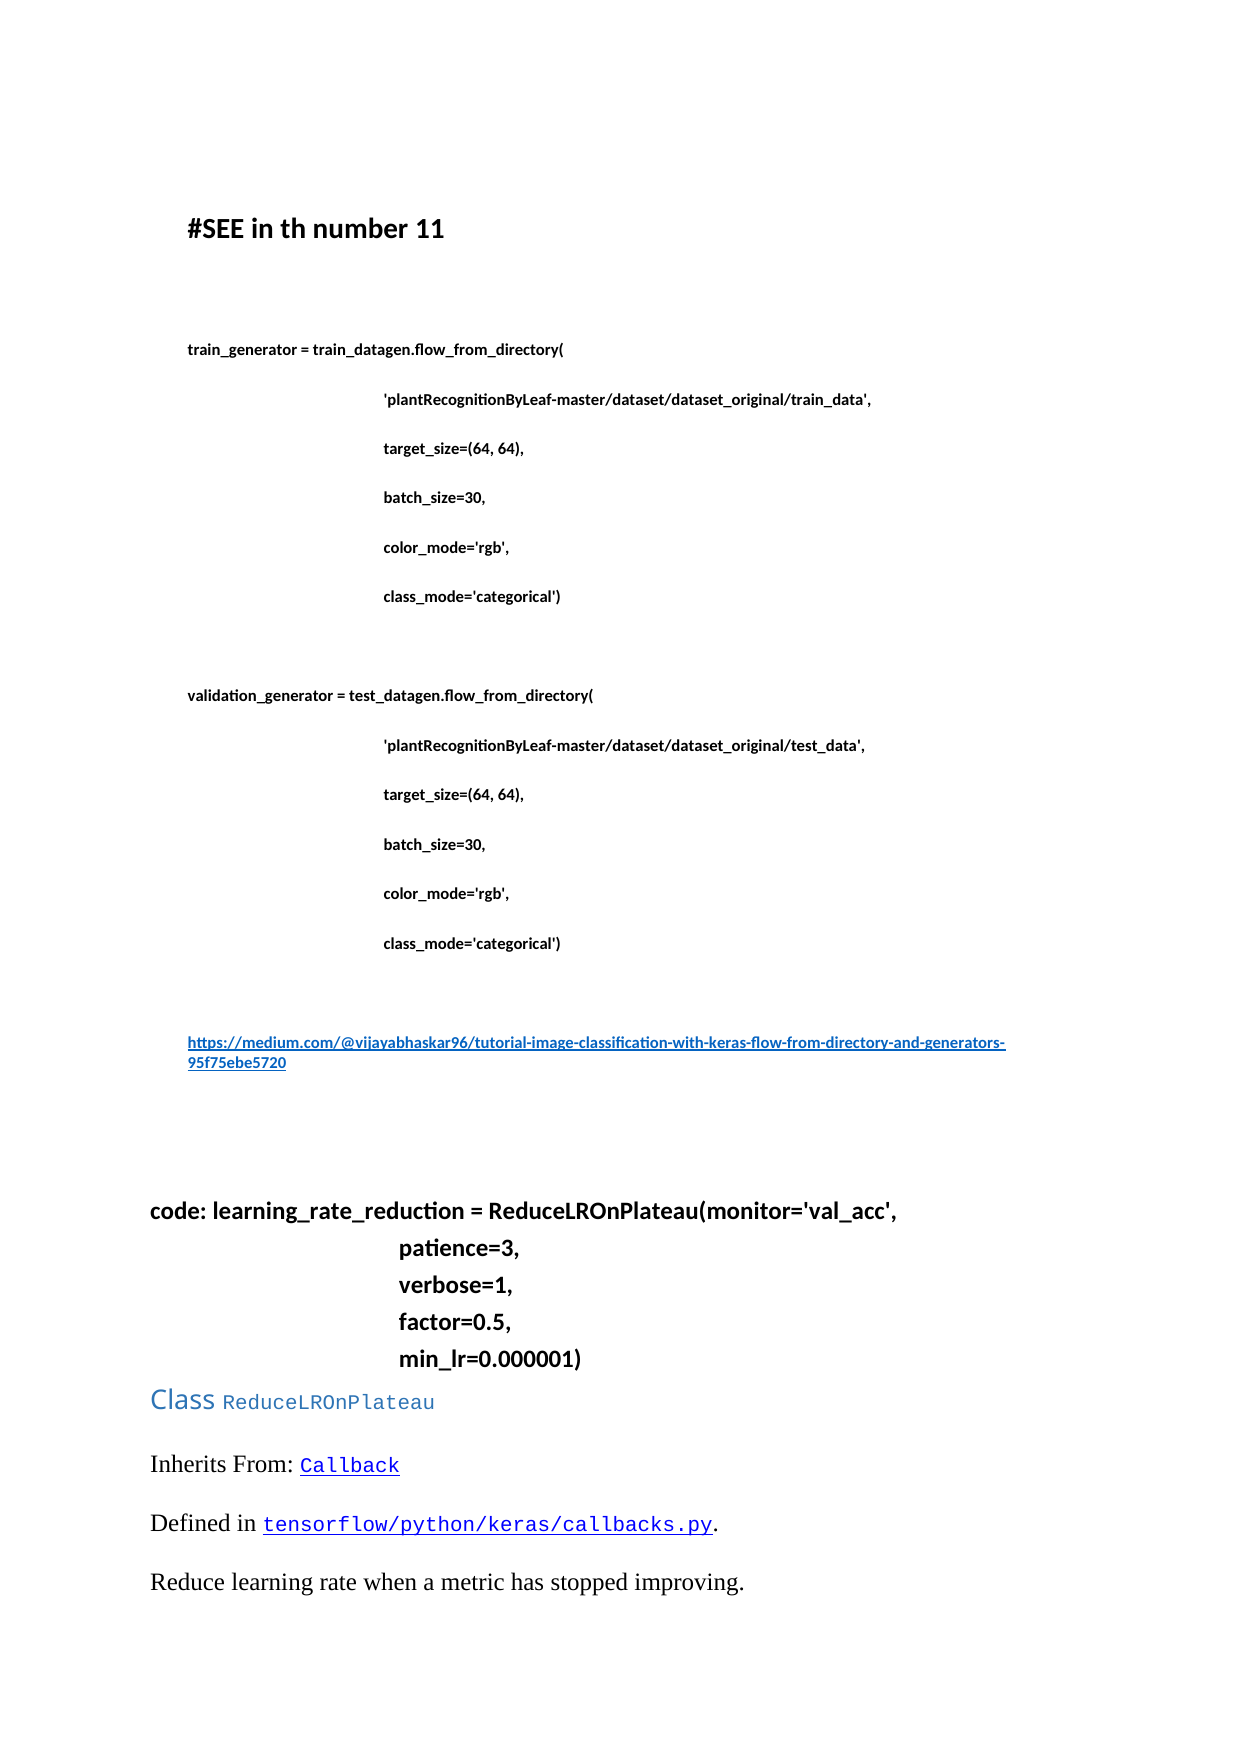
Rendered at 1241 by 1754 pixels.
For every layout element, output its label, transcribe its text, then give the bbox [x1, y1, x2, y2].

subtitle Class ReduceLROnPlateau [150, 1381, 1090, 1417]
subtitle patience=3, [150, 1232, 1090, 1263]
text Defined in tensorflow/python/keras/callbacks.py. [150, 1508, 1090, 1538]
subtitle factor=0.5, [150, 1306, 1090, 1337]
text batch_size=30, [187, 834, 1090, 854]
subtitle min_lr=0.000001) [150, 1343, 1090, 1374]
text 'plantRecognitionByLeaf-master/dataset/dataset_original/train_data', [187, 389, 1090, 409]
text color_mode='rgb', [187, 537, 1090, 557]
text class_mode='categorical') [187, 933, 1090, 953]
text color_mode='rgb', [187, 883, 1090, 904]
text 'plantRecognitionByLeaf-master/dataset/dataset_original/test_data', [187, 735, 1090, 755]
text validation_generator = test_datagen.flow_from_directory( [187, 686, 1090, 706]
text class_mode='categorical') [187, 587, 1090, 607]
text #SEE in th number 11 [187, 210, 1090, 245]
text target_size=(64, 64), [187, 784, 1090, 805]
subtitle code: learning_rate_reduction = ReduceLROnPlateau(monitor='val_acc', [150, 1195, 1090, 1226]
text target_size=(64, 64), [187, 438, 1090, 458]
text batch_size=30, [187, 488, 1090, 508]
text https://medium.com/@vijayabhaskar96/tutorial-image-classification-with-keras-flow-from-directory-and-generators-95f75ebe5720 [187, 1032, 1090, 1073]
text Inherits From: Callback [150, 1449, 1090, 1479]
text train_generator = train_datagen.flow_from_directory( [187, 339, 1090, 359]
subtitle verbose=1, [150, 1269, 1090, 1300]
text Reduce learning rate when a metric has stopped improving. [150, 1567, 1090, 1596]
